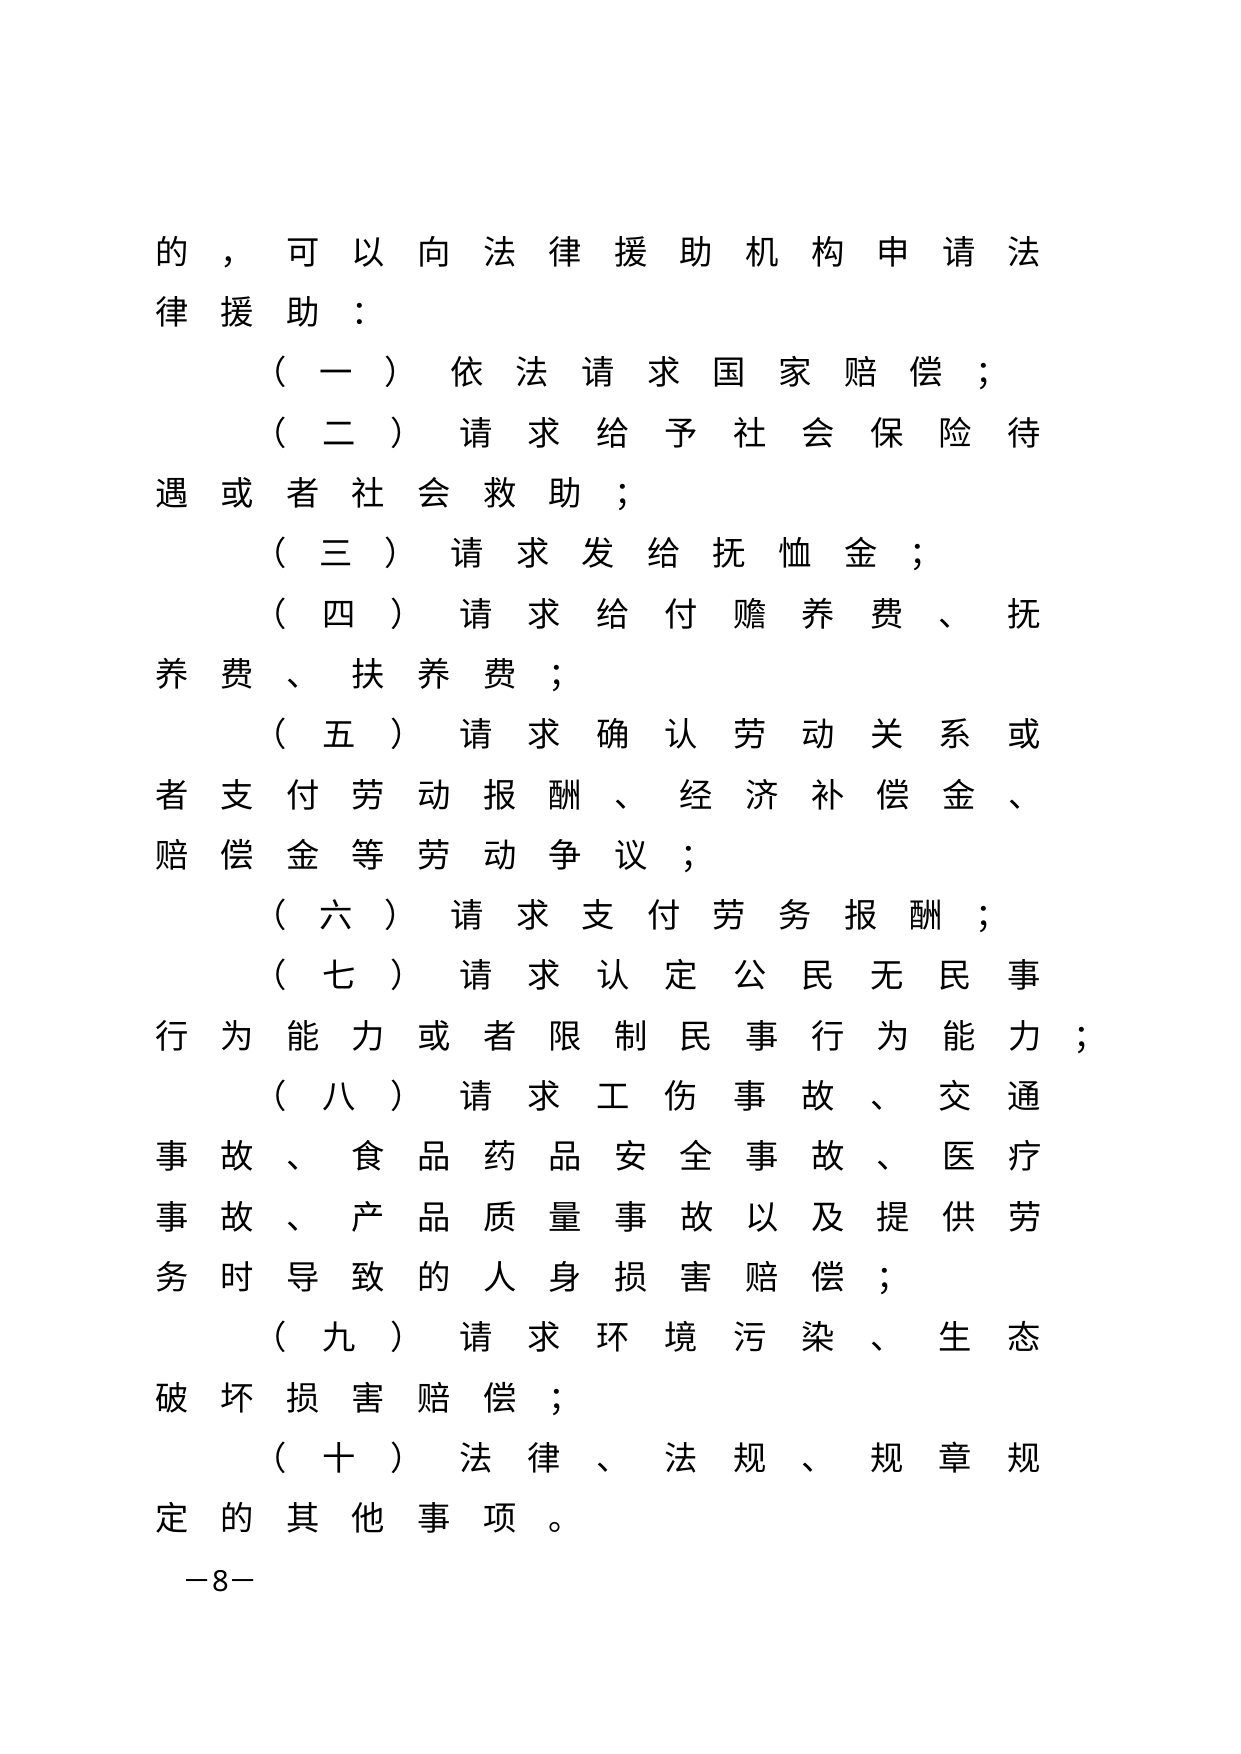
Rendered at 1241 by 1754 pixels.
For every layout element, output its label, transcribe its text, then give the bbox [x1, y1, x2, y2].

text （五）请求确认劳动关系或者支付劳动报酬、经济补偿金、赔偿金等劳动争议； [155, 702, 1073, 883]
text （十）法律、法规、规章规定的其他事项。 [155, 1426, 1073, 1546]
text （七）请求认定公民无民事行为能力或者限制民事行为能力； [155, 943, 1073, 1064]
text （四）请求给付赡养费、抚养费、扶养费； [155, 581, 1073, 702]
text （九）请求环境污染、生态破坏损害赔偿； [155, 1305, 1073, 1426]
text （一）依法请求国家赔偿； [155, 340, 1073, 400]
text （二）请求给予社会保险待遇或者社会救助； [155, 400, 1073, 521]
text （三）请求发给抚恤金； [155, 521, 1073, 581]
text 第十四条 下列事项的当事人，因经济困难没有委托代理人的，可以向法律援助机构申请法律援助： [155, 219, 1073, 340]
text （八）请求工伤事故、交通事故、食品药品安全事故、医疗事故、产品质量事故以及提供劳务时导致的人身损害赔偿； [155, 1064, 1073, 1305]
text （六）请求支付劳务报酬； [155, 883, 1073, 943]
